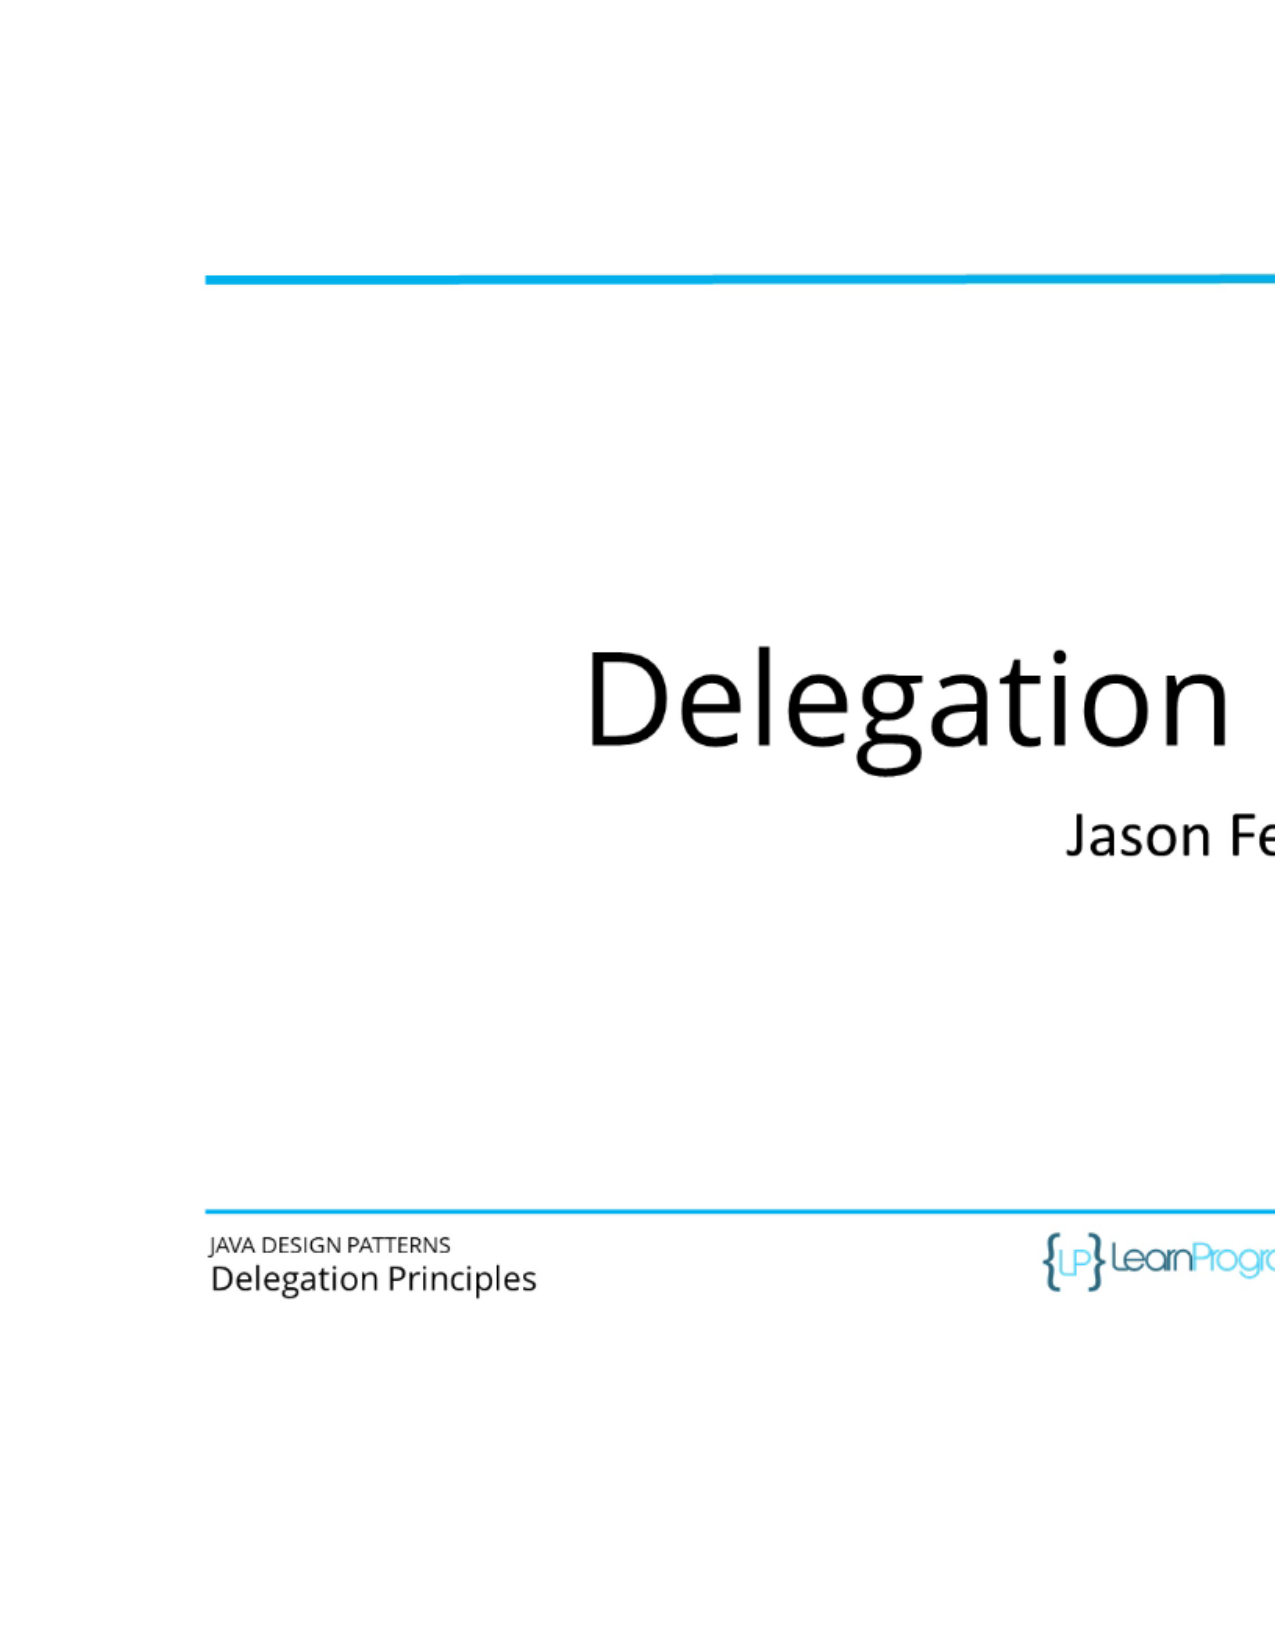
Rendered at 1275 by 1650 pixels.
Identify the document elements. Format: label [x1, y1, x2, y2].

picture [150, 150, 1275, 1350]
